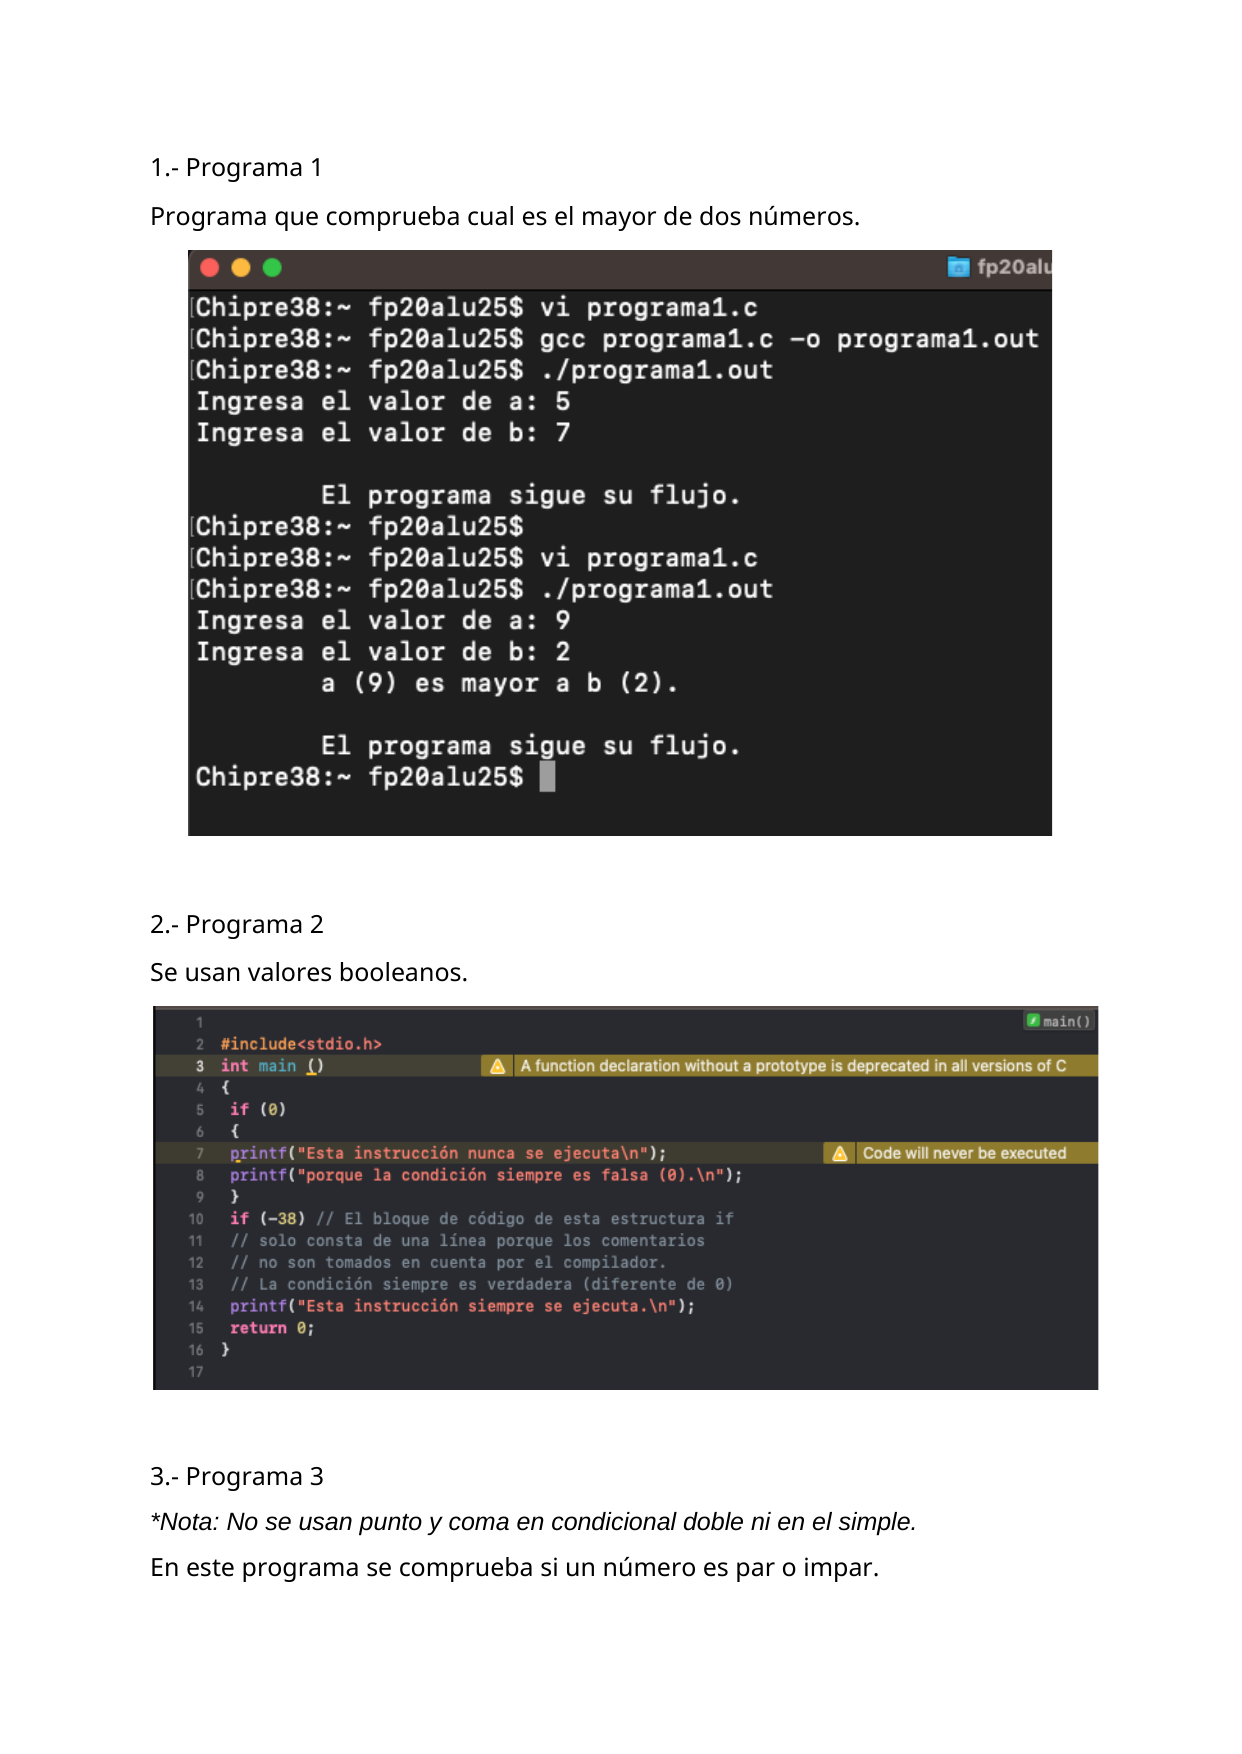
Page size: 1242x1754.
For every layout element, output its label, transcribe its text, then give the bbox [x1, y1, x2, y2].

picture [153, 1006, 1099, 1390]
text Se usan valores booleanos. [150, 955, 1104, 989]
text 1.- Programa 1 [150, 150, 1104, 184]
text 2.- Programa 2 [150, 906, 1104, 941]
text En este programa se comprueba si un número es par o impar. [150, 1550, 1104, 1584]
text 3.- Programa 3 [150, 1458, 1104, 1492]
text Programa que comprueba cual es el mayor de dos números. [150, 198, 1104, 232]
picture [188, 250, 1053, 836]
text *Nota: No se usan punto y coma en condicional doble ni en el simple. [150, 1507, 1104, 1535]
